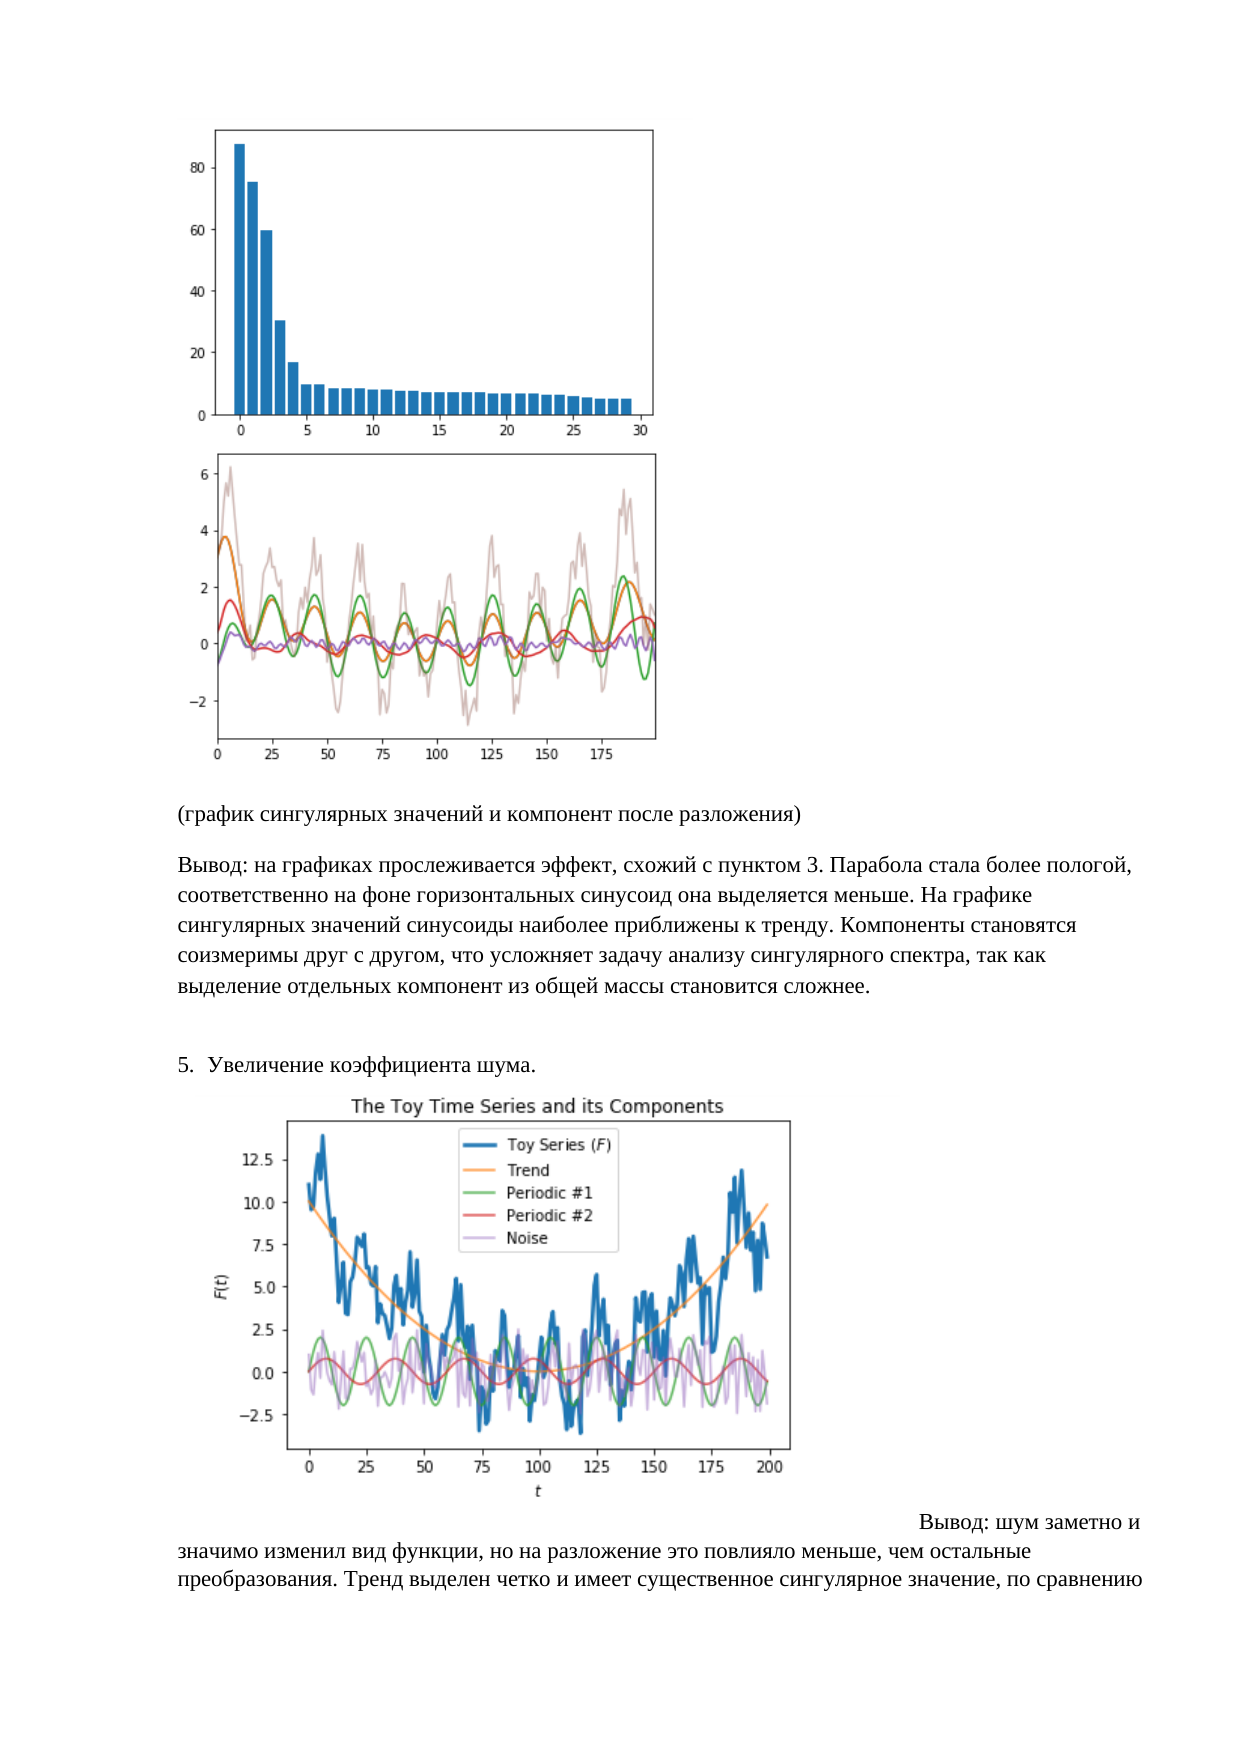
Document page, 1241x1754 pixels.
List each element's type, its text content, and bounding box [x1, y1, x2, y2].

picture [195, 1095, 900, 1512]
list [177, 1508, 1152, 1592]
text (график сингулярных значений и компонент после разложения) [177, 800, 1152, 826]
list Увеличение коэффициента шума. [177, 1051, 1152, 1077]
text Вывод: на графиках прослеживается эффект, схожий с пунктом 3. Парабола стала более пологой, соответственно на фоне горизонтальных синусоид она выделяется меньше. На графике сингулярных значений синусоиды наиболее приближены к тренду. Компоненты становятся соизмеримы друг с другом, что усложняет задачу анализу сингулярного спектра, так как выделение отдельных компонент из общей массы становится сложнее. [177, 851, 1152, 998]
picture [177, 118, 693, 775]
